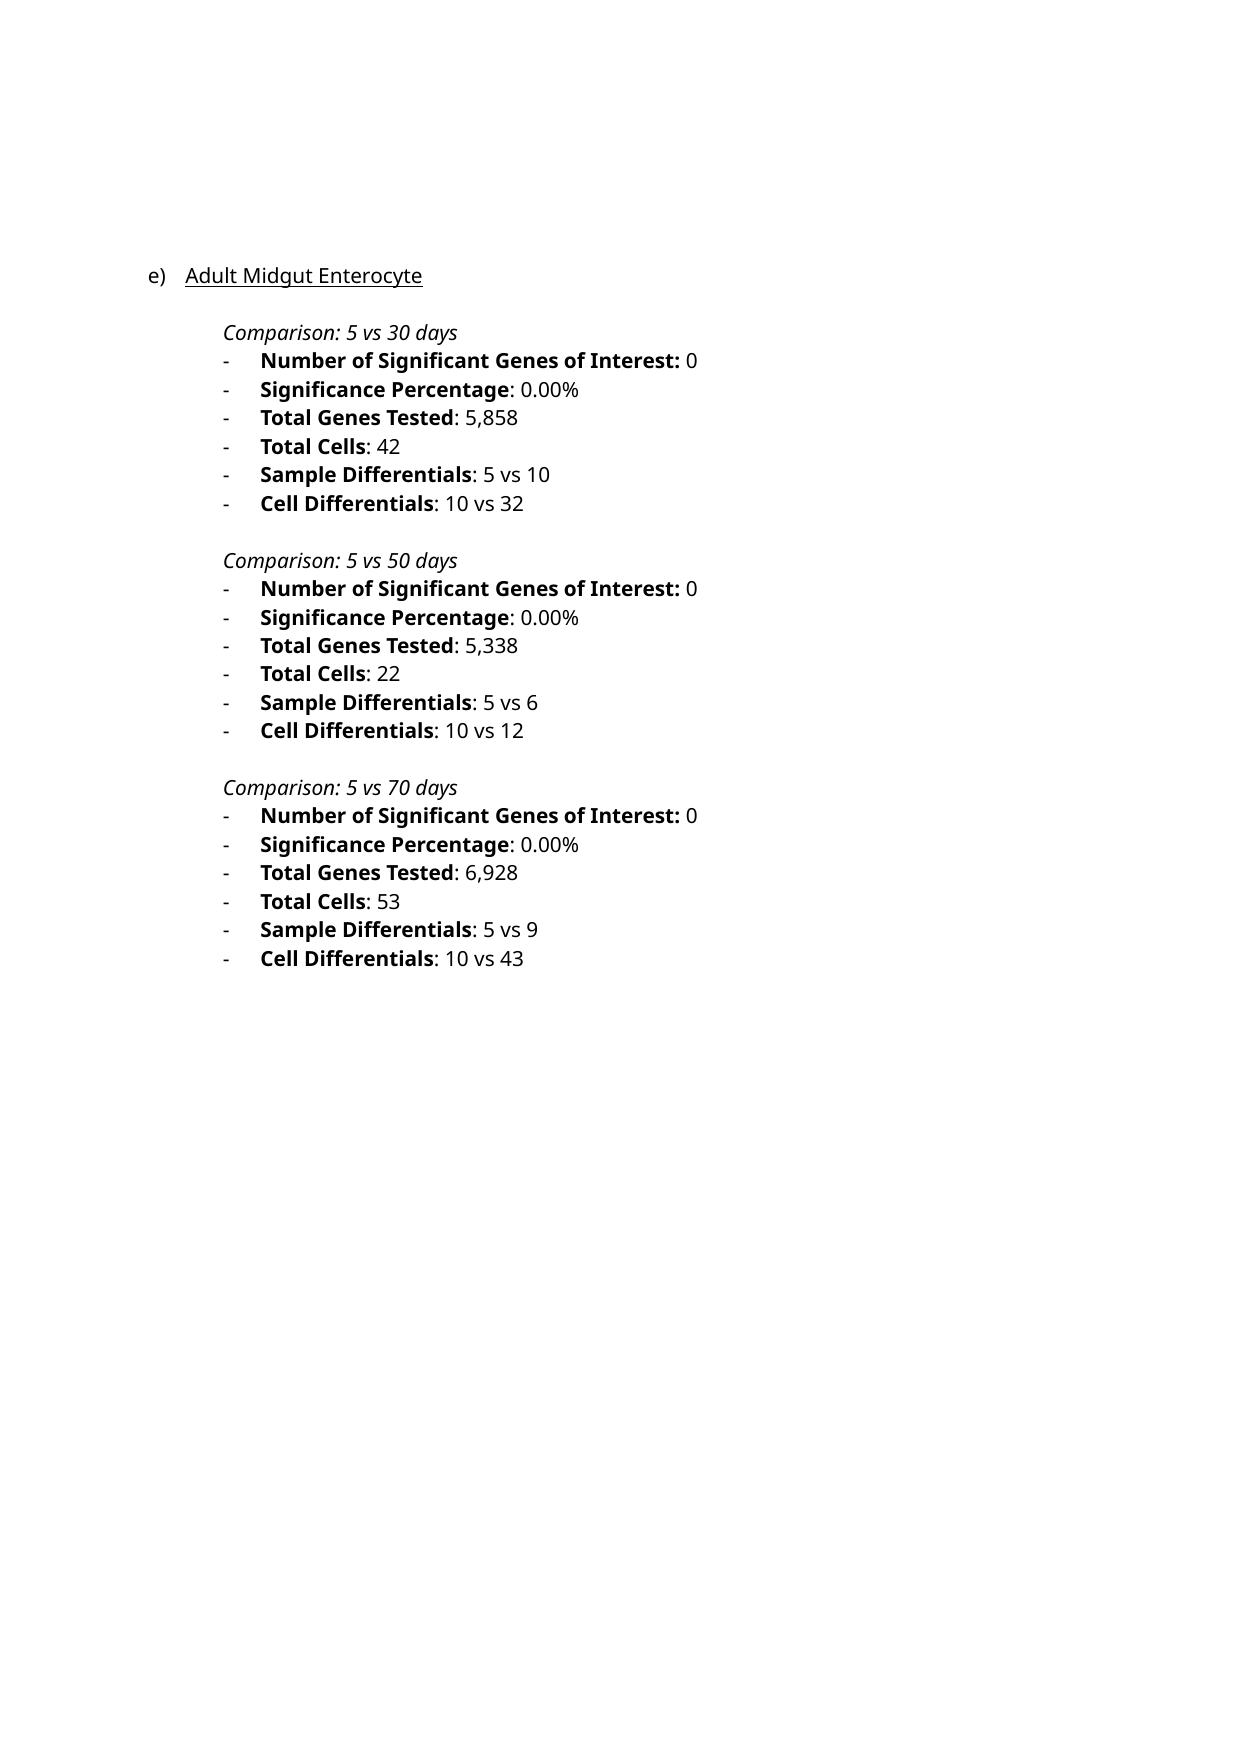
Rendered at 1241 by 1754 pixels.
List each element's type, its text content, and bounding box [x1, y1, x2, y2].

list Number of Significant Genes of Interest: 0 [223, 347, 1093, 375]
list Significance Percentage: 0.00% [223, 830, 1093, 858]
list Significance Percentage: 0.00% [223, 375, 1093, 403]
list Number of Significant Genes of Interest: 0 [223, 802, 1093, 830]
list Total Genes Tested: 5,338 [223, 631, 1093, 659]
list Total Genes Tested: 6,928 [223, 858, 1093, 887]
list Total Cells: 53 [223, 887, 1093, 915]
list Number of Significant Genes of Interest: 0 [223, 574, 1093, 603]
list Sample Differentials: 5 vs 9 [223, 915, 1093, 944]
list Cell Differentials: 10 vs 12 [223, 716, 1093, 745]
list Sample Differentials: 5 vs 6 [223, 688, 1093, 716]
list Adult Midgut Enterocyte [148, 261, 1093, 290]
list Total Cells: 22 [223, 659, 1093, 688]
text Comparison: 5 vs 70 days [148, 773, 1093, 802]
text Comparison: 5 vs 50 days [185, 546, 1093, 574]
list Cell Differentials: 10 vs 32 [223, 489, 1093, 517]
list Total Genes Tested: 5,858 [223, 403, 1093, 432]
list Total Cells: 42 [223, 432, 1093, 460]
list Sample Differentials: 5 vs 10 [223, 460, 1093, 489]
text Comparison: 5 vs 30 days [185, 318, 1093, 347]
list Significance Percentage: 0.00% [223, 603, 1093, 631]
list Cell Differentials: 10 vs 43 [223, 944, 1093, 972]
